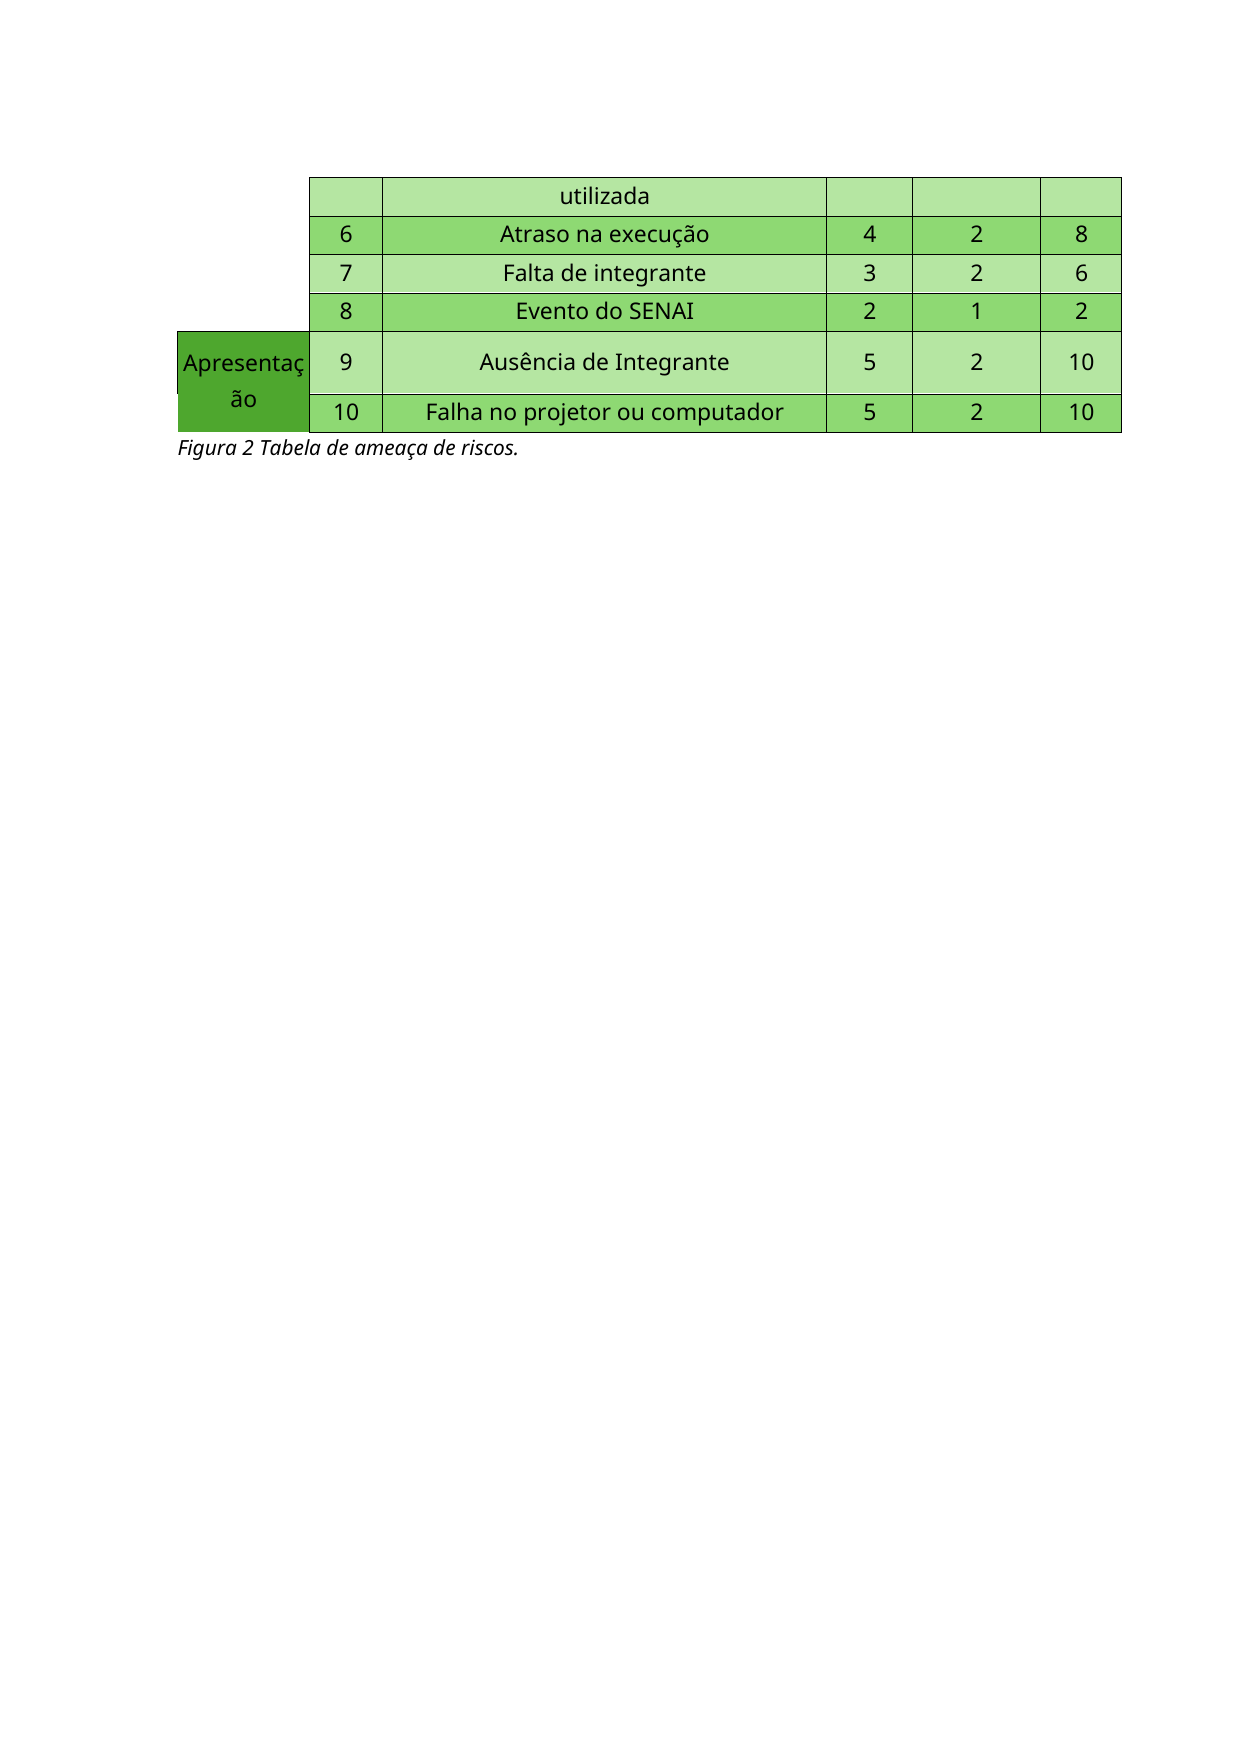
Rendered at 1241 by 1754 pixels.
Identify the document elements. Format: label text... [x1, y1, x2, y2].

table_cell Apresentação [178, 332, 309, 432]
table_cell 2 [913, 178, 1040, 216]
table_cell Falha no projetor ou computador [383, 395, 826, 432]
table_cell Ausência de Integrante [383, 332, 826, 393]
table_cell 2 [827, 294, 912, 331]
table_cell Falta de integrante [383, 255, 826, 292]
table_cell 10 [1041, 332, 1121, 393]
table_cell 2 [1041, 294, 1121, 331]
table_cell 2 [913, 255, 1040, 292]
table_cell Atraso na execução [383, 217, 826, 254]
table_cell 1 [913, 294, 1040, 331]
table_cell Evento do SENAI [383, 294, 826, 331]
table_cell 10 [1041, 395, 1121, 432]
table_cell 2 [913, 332, 1040, 393]
table_cell 5 [827, 332, 912, 393]
table_cell 8 [1041, 217, 1121, 254]
table_cell 4 [827, 178, 912, 216]
table_cell 9 [310, 332, 382, 393]
table_cell 8 [310, 294, 382, 331]
table_cell 6 [310, 217, 382, 254]
table_cell 4 [827, 217, 912, 254]
table_cell 2 [913, 217, 1040, 254]
text Figura 2 Tabela de ameaça de riscos. [177, 433, 1121, 461]
table_cell 5 [827, 395, 912, 432]
table_cell 3 [827, 255, 912, 292]
table_cell 10 [310, 395, 382, 432]
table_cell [383, 178, 826, 216]
table_cell 6 [1041, 255, 1121, 292]
table_cell 2 [913, 395, 1040, 432]
table_cell 5 [310, 178, 382, 216]
table_cell 8 [1041, 178, 1121, 216]
table_cell 7 [310, 255, 382, 292]
